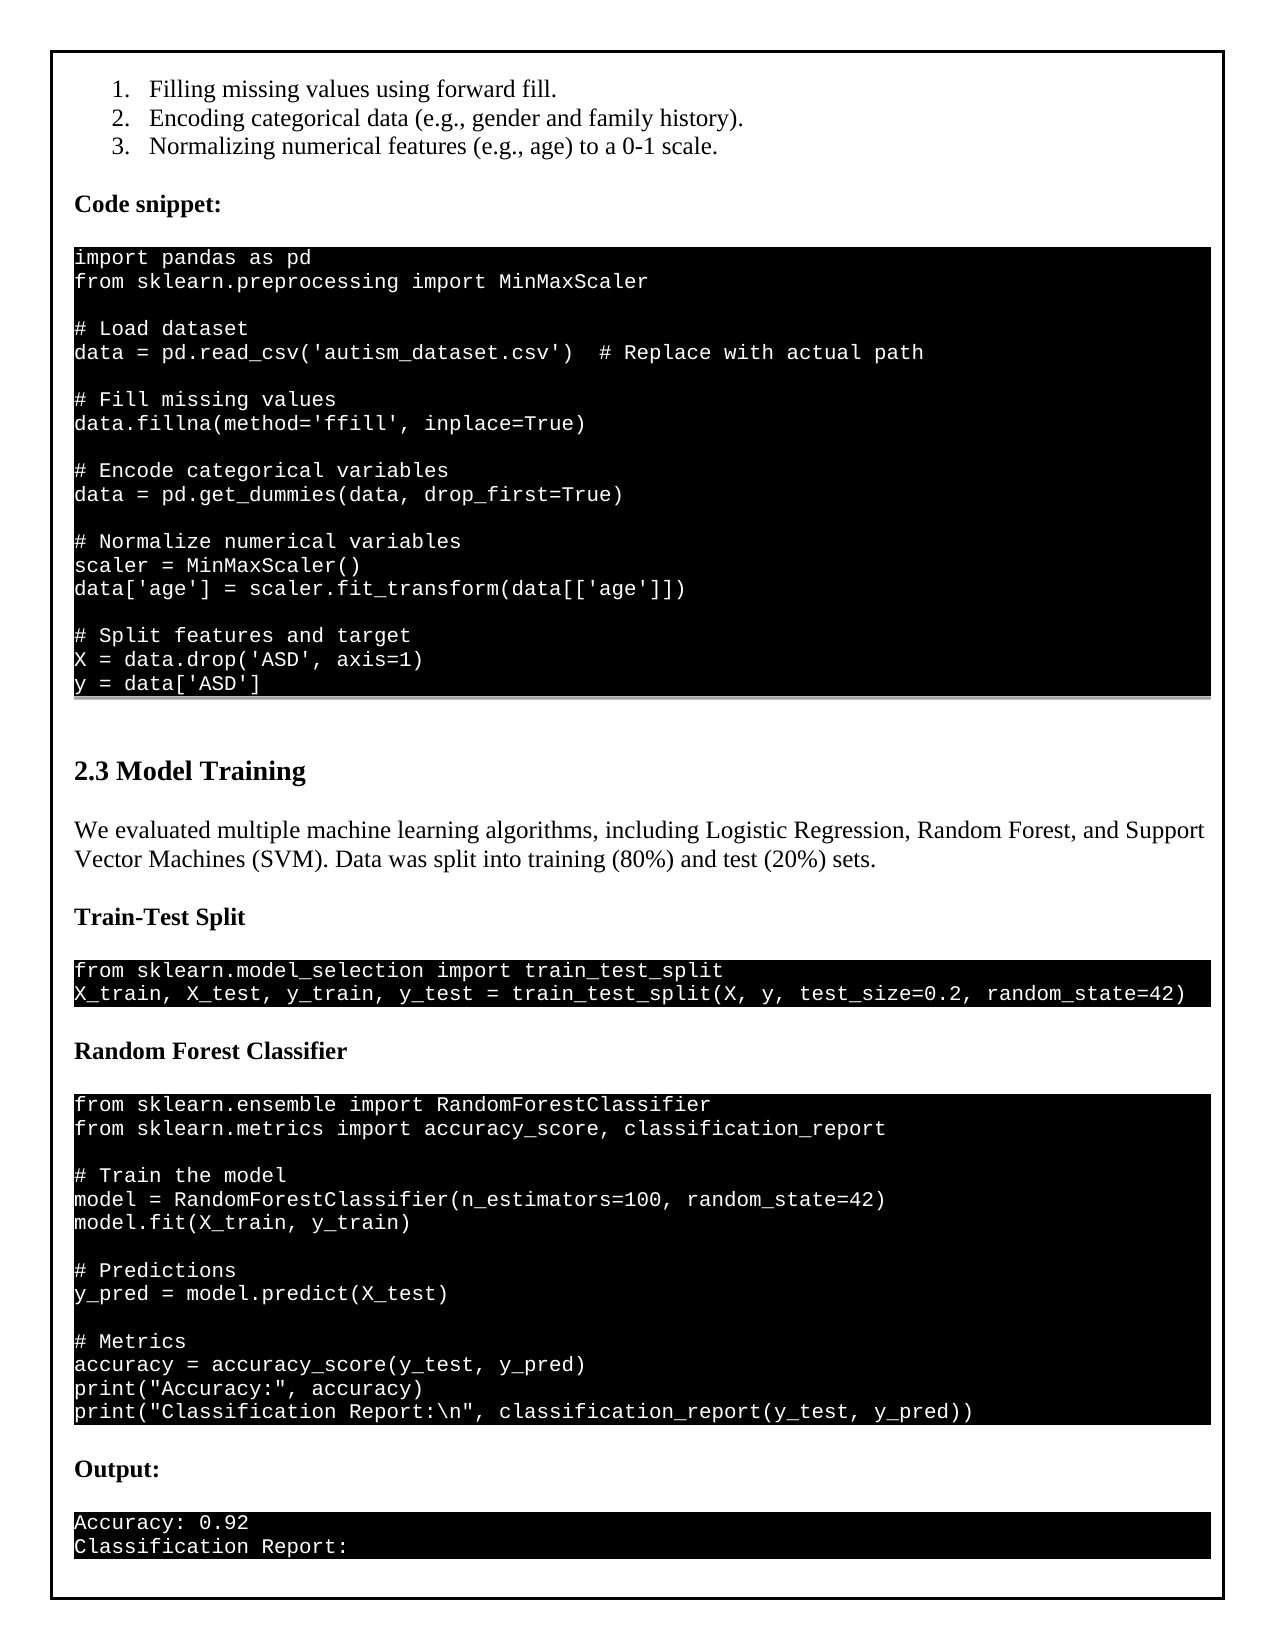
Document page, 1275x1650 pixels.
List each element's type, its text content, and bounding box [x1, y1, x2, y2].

text Code snippet: [74, 189, 1211, 218]
text print("Accuracy:", accuracy) [74, 1378, 1211, 1402]
text accuracy = accuracy_score(y_test, y_pred) [74, 1354, 1211, 1378]
text # Predictions [74, 1260, 1211, 1283]
list Normalizing numerical features (e.g., age) to a 0-1 scale. [111, 131, 1211, 160]
text y_pred = model.predict(X_test) [74, 1283, 1211, 1307]
text 2.3 Model Training [74, 754, 1211, 786]
text from sklearn.model_selection import train_test_split [74, 960, 1211, 983]
text X = data.drop('ASD', axis=1) [74, 649, 1211, 673]
text from sklearn.metrics import accuracy_score, classification_report [74, 1118, 1211, 1141]
text # Load dataset [74, 318, 1211, 342]
list Encoding categorical data (e.g., gender and family history). [111, 103, 1211, 131]
text # Normalize numerical variables [74, 531, 1211, 554]
text data.fillna(method='ffill', inplace=True) [74, 413, 1211, 436]
text Random Forest Classifier [74, 1036, 1211, 1065]
text We evaluated multiple machine learning algorithms, including Logistic Regression, Random Forest, and Support Vector Machines (SVM). Data was split into training (80%) and test (20%) sets. [74, 815, 1211, 873]
text Train-Test Split [74, 902, 1211, 931]
text Classification Report: [74, 1536, 1211, 1559]
text model.fit(X_train, y_train) [74, 1212, 1211, 1236]
text from sklearn.preprocessing import MinMaxScaler [74, 271, 1211, 294]
text Output: [74, 1454, 1211, 1483]
text model = RandomForestClassifier(n_estimators=100, random_state=42) [74, 1189, 1211, 1212]
text # Fill missing values [74, 389, 1211, 413]
text print("Classification Report:\n", classification_report(y_test, y_pred)) [74, 1402, 1211, 1425]
text # Metrics [74, 1331, 1211, 1354]
text X_train, X_test, y_train, y_test = train_test_split(X, y, test_size=0.2, random_state=42) [74, 983, 1211, 1007]
text scaler = MinMaxScaler() [74, 554, 1211, 578]
text data = pd.read_csv('autism_dataset.csv') # Replace with actual path [74, 342, 1211, 365]
text # Split features and target [74, 626, 1211, 649]
list Filling missing values using forward fill. [111, 74, 1211, 103]
text data['age'] = scaler.fit_transform(data[['age']]) [74, 578, 1211, 602]
text data = pd.get_dummies(data, drop_first=True) [74, 484, 1211, 507]
text # Train the model [74, 1165, 1211, 1189]
text Accuracy: 0.92 [74, 1512, 1211, 1536]
text from sklearn.ensemble import RandomForestClassifier [74, 1094, 1211, 1118]
text y = data['ASD'] [74, 673, 1211, 696]
text import pandas as pd [74, 247, 1211, 271]
text # Encode categorical variables [74, 460, 1211, 484]
